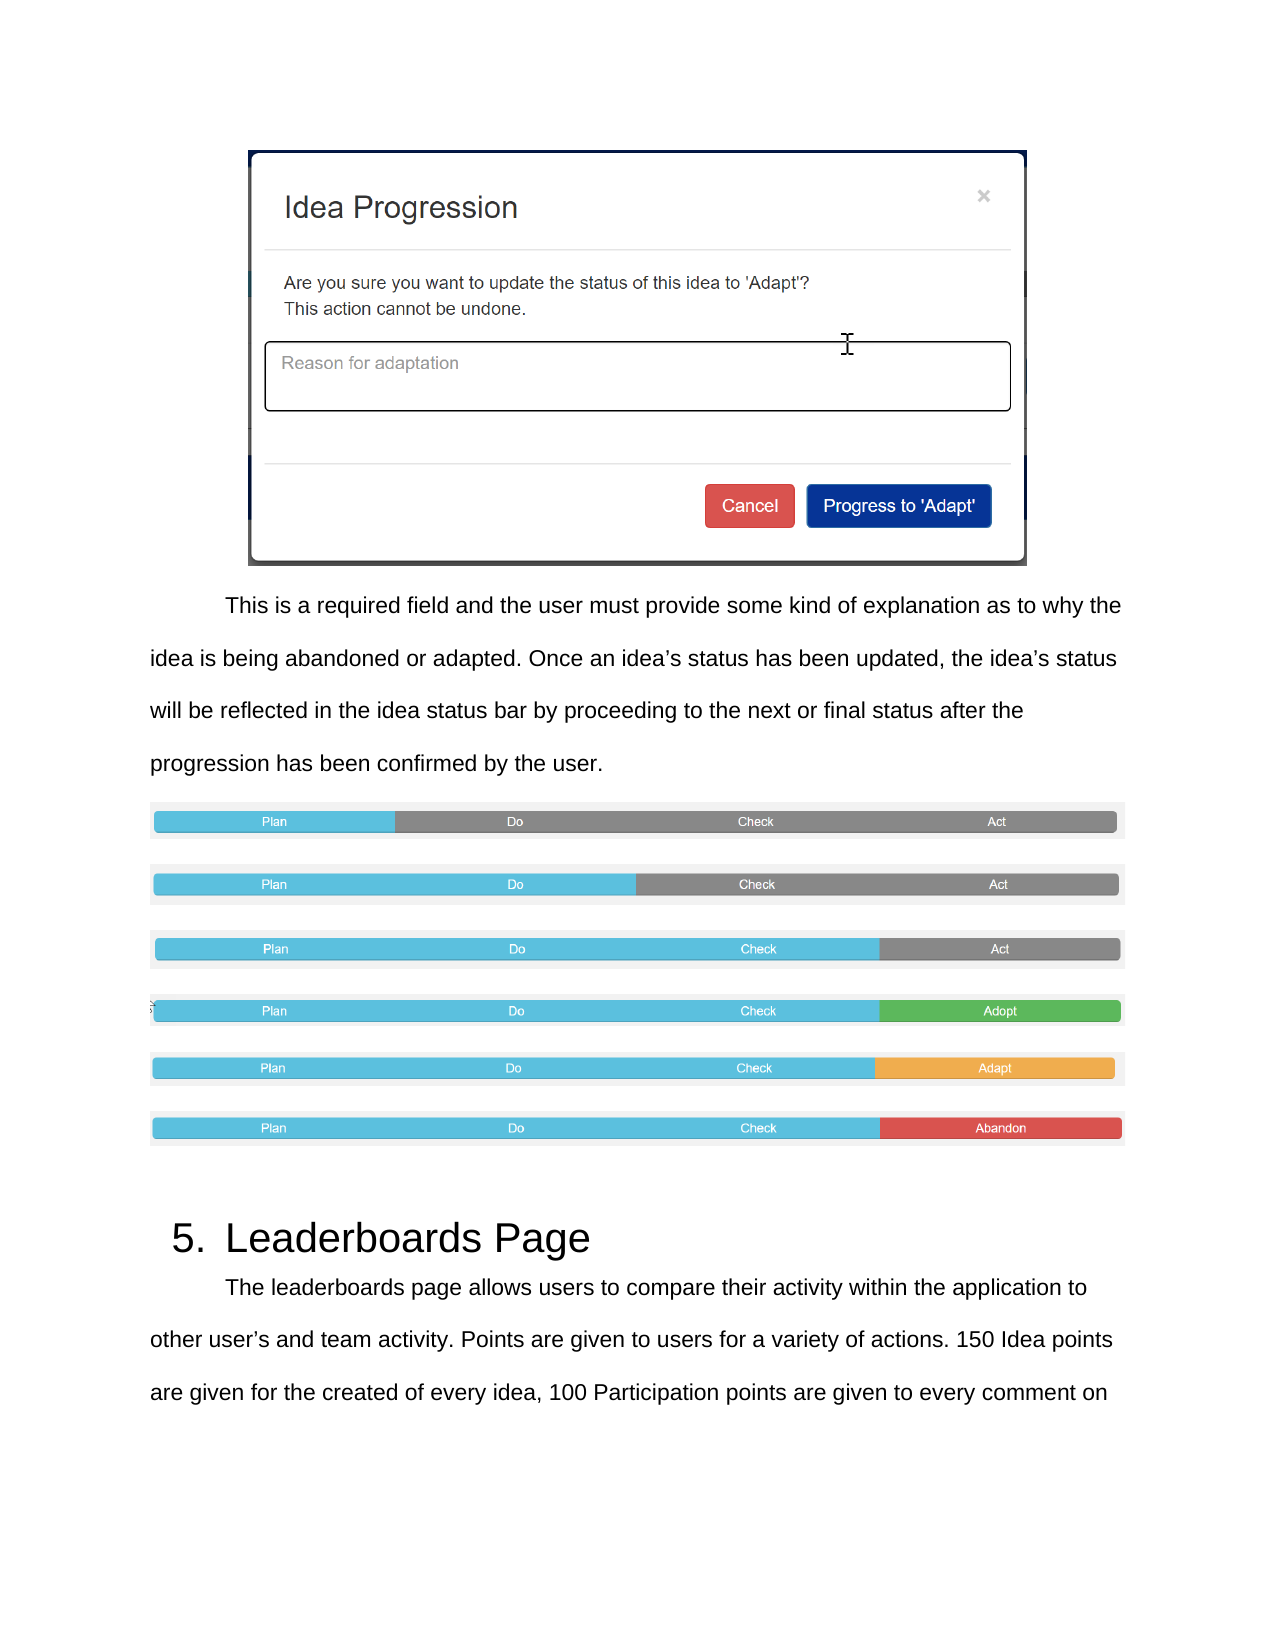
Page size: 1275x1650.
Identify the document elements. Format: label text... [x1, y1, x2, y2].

picture [150, 994, 1125, 1026]
picture [150, 864, 1125, 905]
picture [150, 802, 1125, 839]
picture [150, 1111, 1125, 1146]
picture [150, 930, 1125, 969]
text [150, 1273, 1125, 1405]
picture [150, 1052, 1125, 1086]
picture [248, 150, 1027, 566]
subtitle Leaderboards Page [150, 1213, 1125, 1261]
text This is a required field and the user must provide some kind of explanation as to why the idea is being abandoned or adapted. Once an idea’s status has been updated, the idea’s status will be reflected in the idea status bar by proceeding to the next or final status after the progression has been confirmed by the user. [150, 592, 1125, 777]
